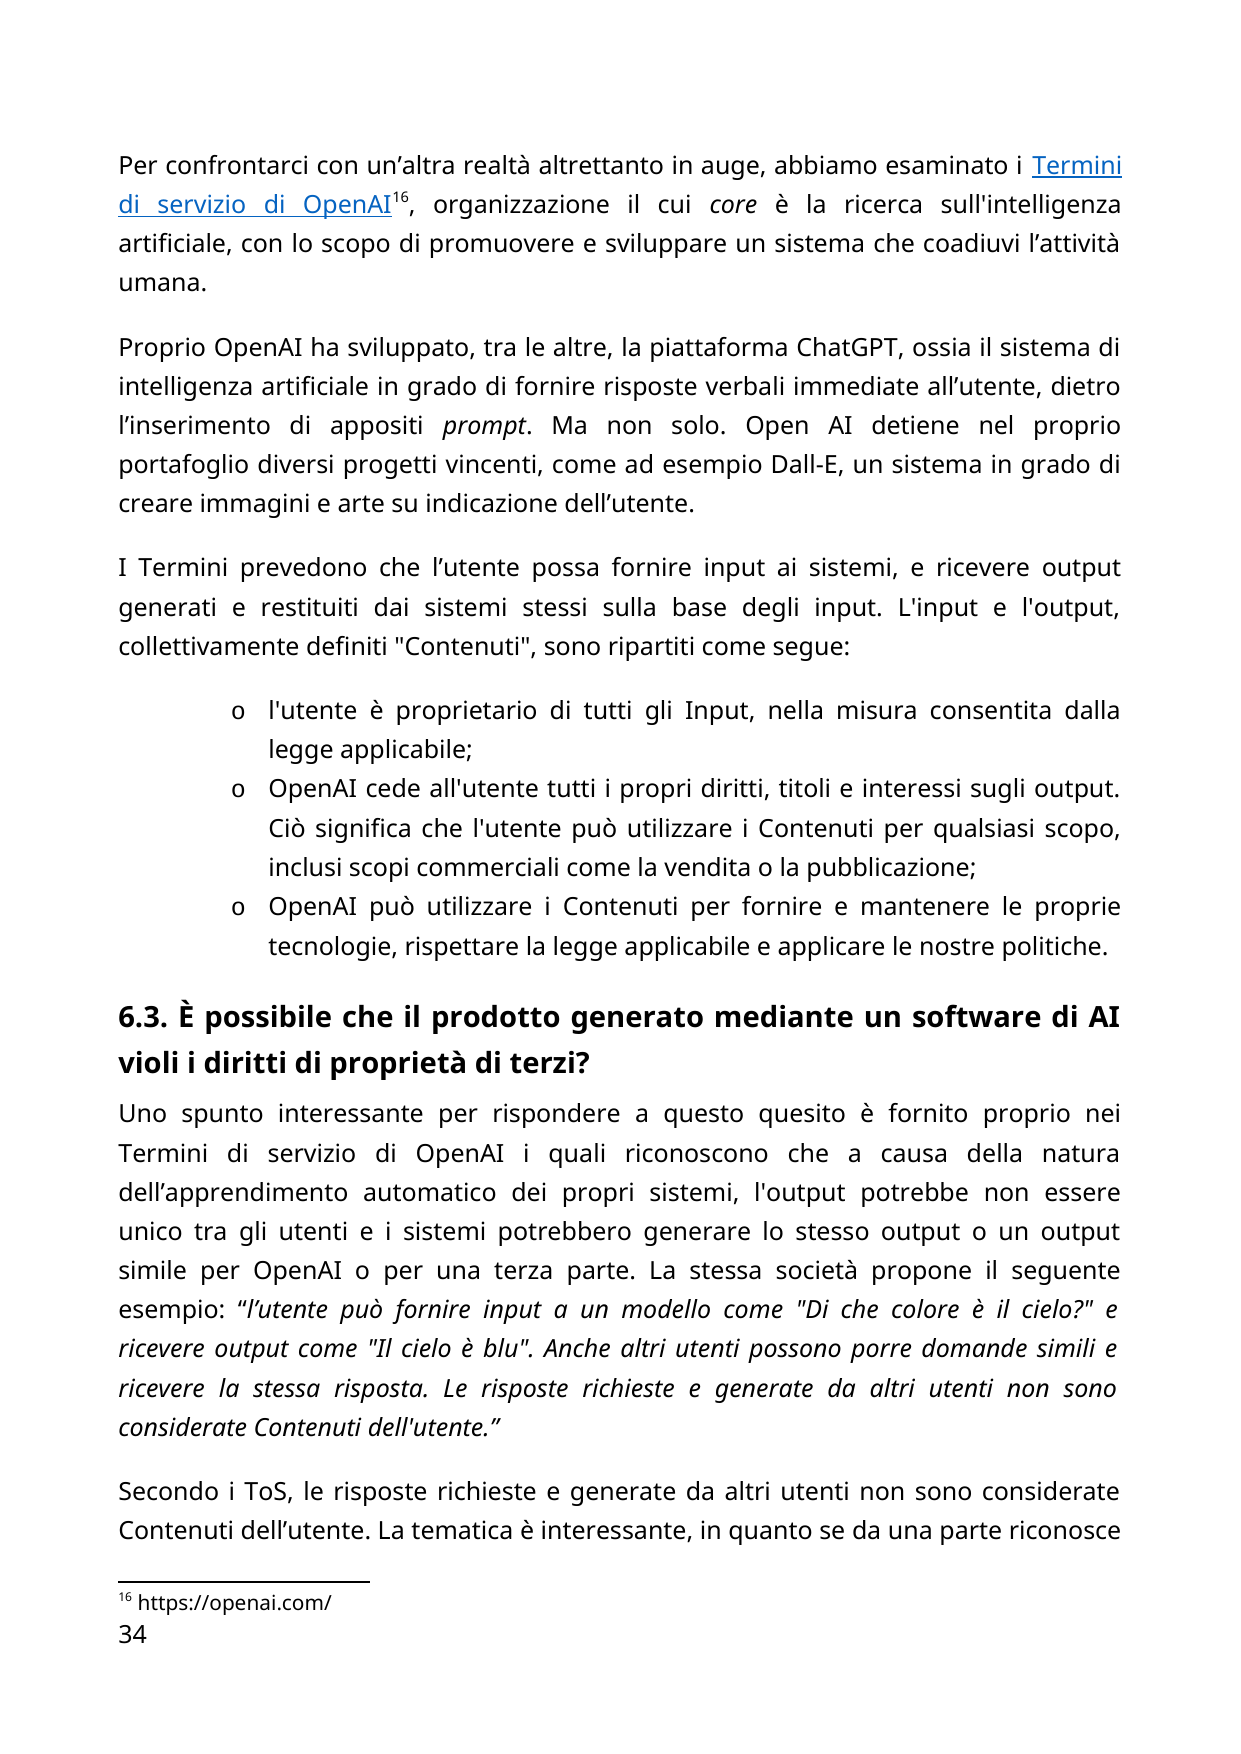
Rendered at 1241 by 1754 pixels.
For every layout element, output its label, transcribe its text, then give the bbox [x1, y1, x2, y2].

subtitle 6.3. È possibile che il prodotto generato mediante un software di AI violi i diritti di proprietà di terzi? [118, 997, 1122, 1082]
text I Termini prevedono che l’utente possa fornire input ai sistemi, e ricevere output generati e restituiti dai sistemi stessi sulla base degli input. L'input e l'output, collettivamente definiti "Contenuti", sono ripartiti come segue: [118, 550, 1122, 662]
list l'utente è proprietario di tutti gli Input, nella misura consentita dalla legge applicabile; [231, 693, 1122, 766]
text Proprio OpenAI ha sviluppato, tra le altre, la piattaforma ChatGPT, ossia il sistema di intelligenza artificiale in grado di fornire risposte verbali immediate all’utente, dietro l’inserimento di appositi prompt. Ma non solo. Open AI detiene nel proprio portafoglio diversi progetti vincenti, come ad esempio Dall-E, un sistema in grado di creare immagini e arte su indicazione dell’utente. [118, 329, 1122, 520]
list OpenAI può utilizzare i Contenuti per fornire e mantenere le proprie tecnologie, rispettare la legge applicabile e applicare le nostre politiche. [231, 889, 1122, 962]
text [118, 1474, 1122, 1547]
list OpenAI cede all'utente tutti i propri diritti, titoli e interessi sugli output. Ciò significa che l'utente può utilizzare i Contenuti per qualsiasi scopo, inclusi scopi commerciali come la vendita o la pubblicazione; [231, 771, 1122, 884]
text Uno spunto interessante per rispondere a questo quesito è fornito proprio nei Termini di servizio di OpenAI i quali riconoscono che a causa della natura dell’apprendimento automatico dei propri sistemi, l'output potrebbe non essere unico tra gli utenti e i sistemi potrebbero generare lo stesso output o un output simile per OpenAI o per una terza parte. La stessa società propone il seguente esempio: “l’utente può fornire input a un modello come "Di che colore è il cielo?" e ricevere output come "Il cielo è blu". Anche altri utenti possono porre domande simili e ricevere la stessa risposta. Le risposte richieste e generate da altri utenti non sono considerate Contenuti dell'utente.” [118, 1096, 1122, 1443]
text Per confrontarci con un’altra realtà altrettanto in auge, abbiamo esaminato i Termini di servizio di OpenAI, organizzazione il cui core è la ricerca sull'intelligenza artificiale, con lo scopo di promuovere e sviluppare un sistema che coadiuvi l’attività umana. [118, 148, 1122, 299]
